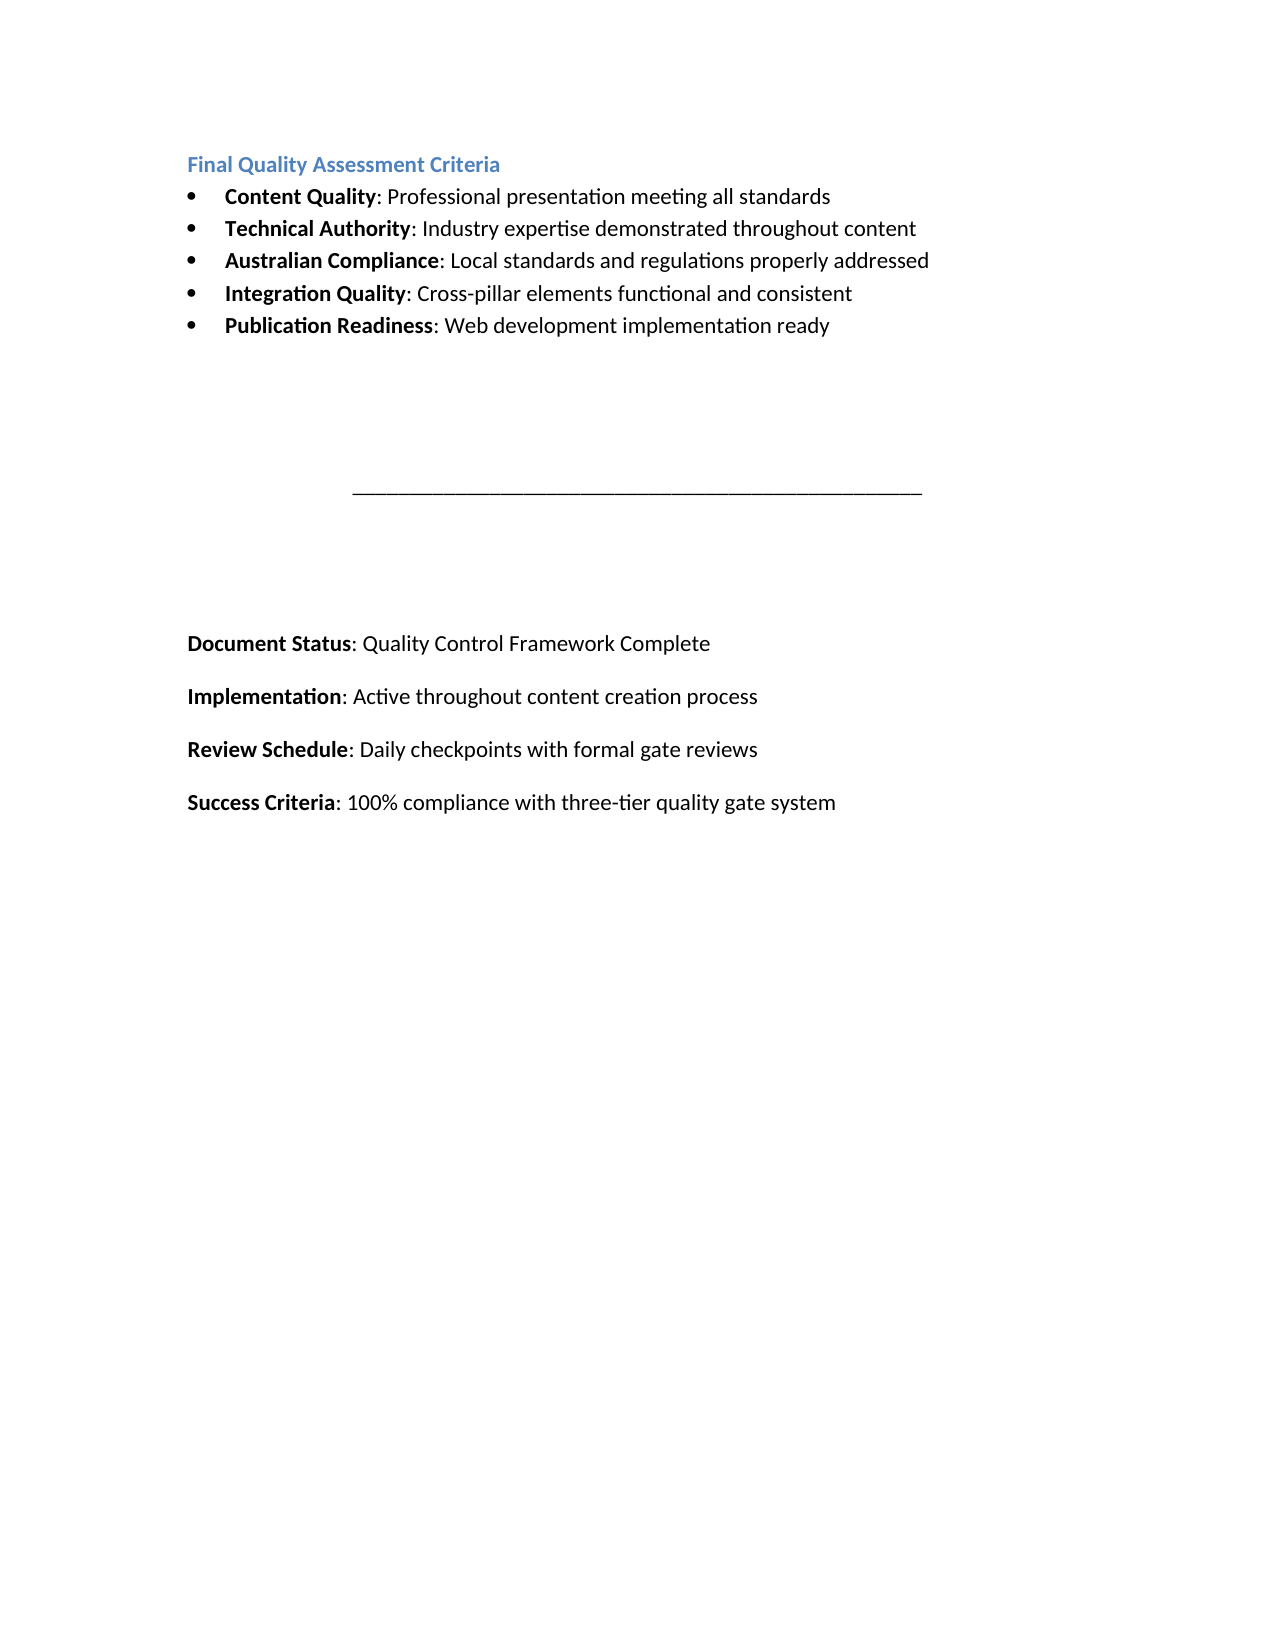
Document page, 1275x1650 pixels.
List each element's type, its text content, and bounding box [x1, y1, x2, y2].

list Publication Readiness: Web development implementation ready [187, 311, 1087, 339]
text Implementation: Active throughout content creation process [187, 682, 1087, 710]
text Review Schedule: Daily checkpoints with formal gate reviews [187, 735, 1087, 763]
list Australian Compliance: Local standards and regulations properly addressed [187, 247, 1087, 274]
text Document Status: Quality Control Framework Complete [187, 629, 1087, 657]
list Content Quality: Professional presentation meeting all standards [187, 182, 1087, 210]
text __________________________________________________ [187, 470, 1087, 498]
text Success Criteria: 100% compliance with three-tier quality gate system [187, 788, 1087, 816]
list Technical Authority: Industry expertise demonstrated throughout content [187, 214, 1087, 242]
list Integration Quality: Cross-pillar elements functional and consistent [187, 279, 1087, 307]
subtitle Final Quality Assessment Criteria [187, 150, 1087, 178]
